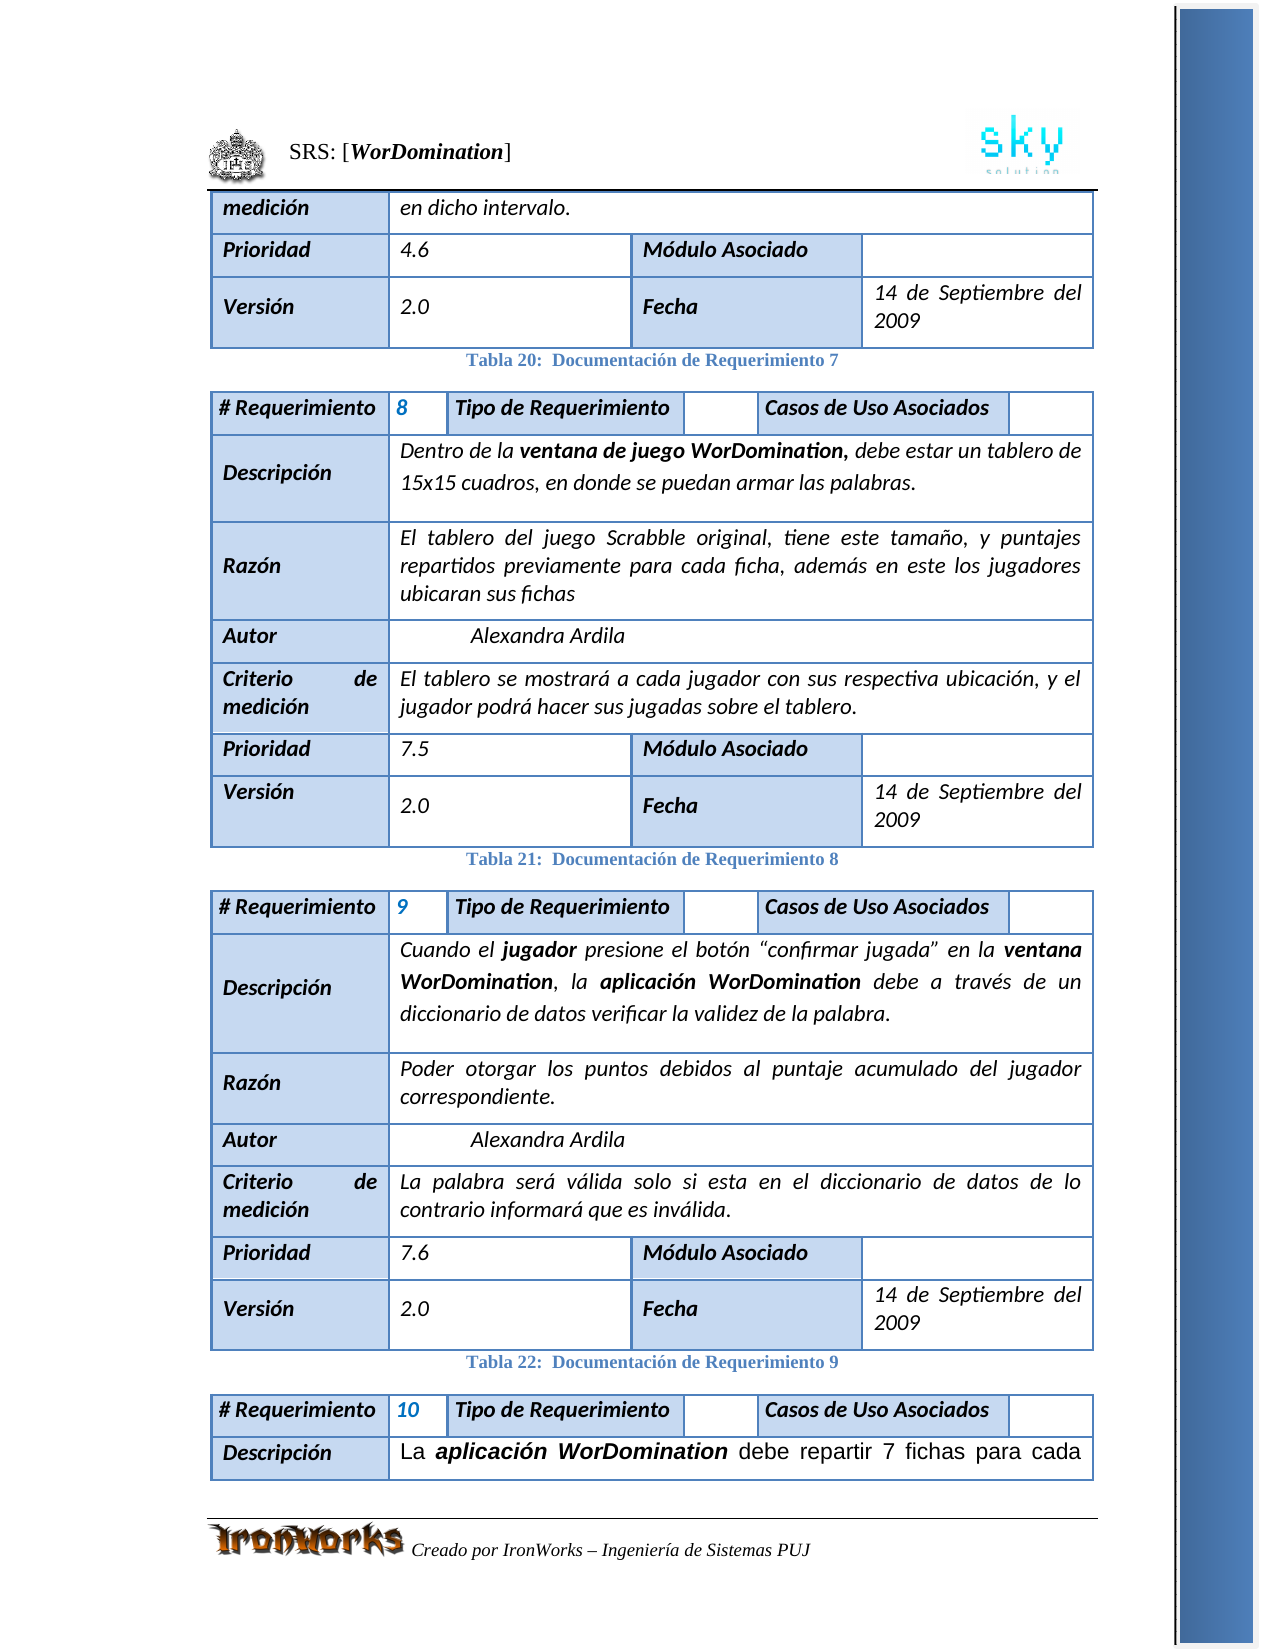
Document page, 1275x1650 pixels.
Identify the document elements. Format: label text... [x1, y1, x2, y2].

table_cell Descripción [213, 1438, 388, 1479]
picture [206, 127, 268, 187]
table_cell Módulo Asociado [633, 235, 861, 276]
table_header [685, 892, 757, 933]
table_cell Poder otorgar los puntos debidos al puntaje acumulado del jugador correspondiente. [390, 1054, 1092, 1123]
table_header [685, 393, 757, 434]
table_cell Razón [213, 1054, 388, 1123]
table_cell Alexandra Ardila [390, 621, 1092, 662]
table_cell Descripción [213, 935, 388, 1052]
table_cell [863, 735, 1092, 775]
table_cell Alexandra Ardila [390, 1125, 1092, 1165]
table_cell Prioridad [213, 235, 388, 276]
table_cell 14 de Septiembre del 2009 [863, 1281, 1092, 1349]
table_cell Descripción [213, 436, 388, 521]
table_cell La aplicación WorDomination debe repartir 7 fichas para cada jugador al inicio de la partida. [390, 1438, 1092, 1479]
table_header Casos de Uso Asociados [759, 892, 1008, 933]
table_header [1010, 892, 1092, 933]
table_header # Requerimiento [213, 393, 388, 434]
table_header Tipo de Requerimiento [449, 393, 683, 434]
table_cell [863, 235, 1092, 276]
table_cell 2.0 [390, 777, 630, 846]
table_header [685, 1396, 757, 1436]
table_cell Dentro de la ventana de juego WorDomination, debe estar un tablero de 15x15 cuadros, en donde se puedan armar las palabras. [390, 436, 1092, 521]
table_cell 4.6 [390, 235, 630, 276]
table_cell Versión [213, 777, 388, 846]
table_cell 14 de Septiembre del 2009 [863, 278, 1092, 347]
table_header Tipo de Requerimiento [449, 892, 683, 933]
table_cell Fecha [633, 777, 861, 846]
table_header 9 [390, 892, 446, 933]
table_cell Fecha [633, 1281, 861, 1349]
table_cell 14 de Septiembre del 2009 [863, 777, 1092, 846]
table_cell Prioridad [213, 1238, 388, 1278]
table_header [1010, 393, 1092, 434]
table_cell El tablero se mostrará a cada jugador con sus respectiva ubicación, y el jugador podrá hacer sus jugadas sobre el tablero. [390, 664, 1092, 732]
table_cell El juego solo iniciará cuando estén presentes una cantidad de jugadores en dicho intervalo. [390, 193, 1092, 233]
table_cell La palabra será válida solo si esta en el diccionario de datos de lo contrario informará que es inválida. [390, 1167, 1092, 1236]
table_header 8 [390, 393, 446, 434]
table_header 10 [390, 1396, 446, 1436]
table_cell Criterio de medición [213, 1167, 388, 1236]
table_header Casos de Uso Asociados [759, 393, 1008, 434]
table_cell 2.0 [390, 1281, 630, 1349]
picture [1173, 6, 1177, 1645]
table_cell Autor [213, 621, 388, 662]
table_header Tipo de Requerimiento [449, 1396, 683, 1436]
picture [965, 108, 1080, 174]
table_cell El tablero del juego Scrabble original, tiene este tamaño, y puntajes repartidos previamente para cada ficha, además en este los jugadores ubicaran sus fichas [390, 523, 1092, 619]
picture [206, 1521, 407, 1557]
table_cell Autor [213, 1125, 388, 1165]
table_cell Razón [213, 523, 388, 619]
table_header # Requerimiento [213, 892, 388, 933]
table_cell Cuando el jugador presione el botón “confirmar jugada” en la ventana WorDomination, la aplicación WorDomination debe a través de un diccionario de datos verificar la validez de la palabra. [390, 935, 1092, 1052]
table_cell Versión [213, 278, 388, 347]
table_cell 7.5 [390, 735, 630, 775]
table_header [1010, 1396, 1092, 1436]
table_cell Fecha [633, 278, 861, 347]
table_cell 7.6 [390, 1238, 630, 1278]
table_cell Criterio de medición [213, 664, 388, 732]
table_cell Prioridad [213, 735, 388, 775]
table_cell [863, 1238, 1092, 1278]
table_cell 2.0 [390, 278, 630, 347]
table_header Casos de Uso Asociados [759, 1396, 1008, 1436]
table_cell Criterio de medición [213, 193, 388, 233]
table_cell Módulo Asociado [633, 1238, 861, 1278]
table_header # Requerimiento [213, 1396, 388, 1436]
table_cell Módulo Asociado [633, 735, 861, 775]
table_cell Versión [213, 1281, 388, 1349]
